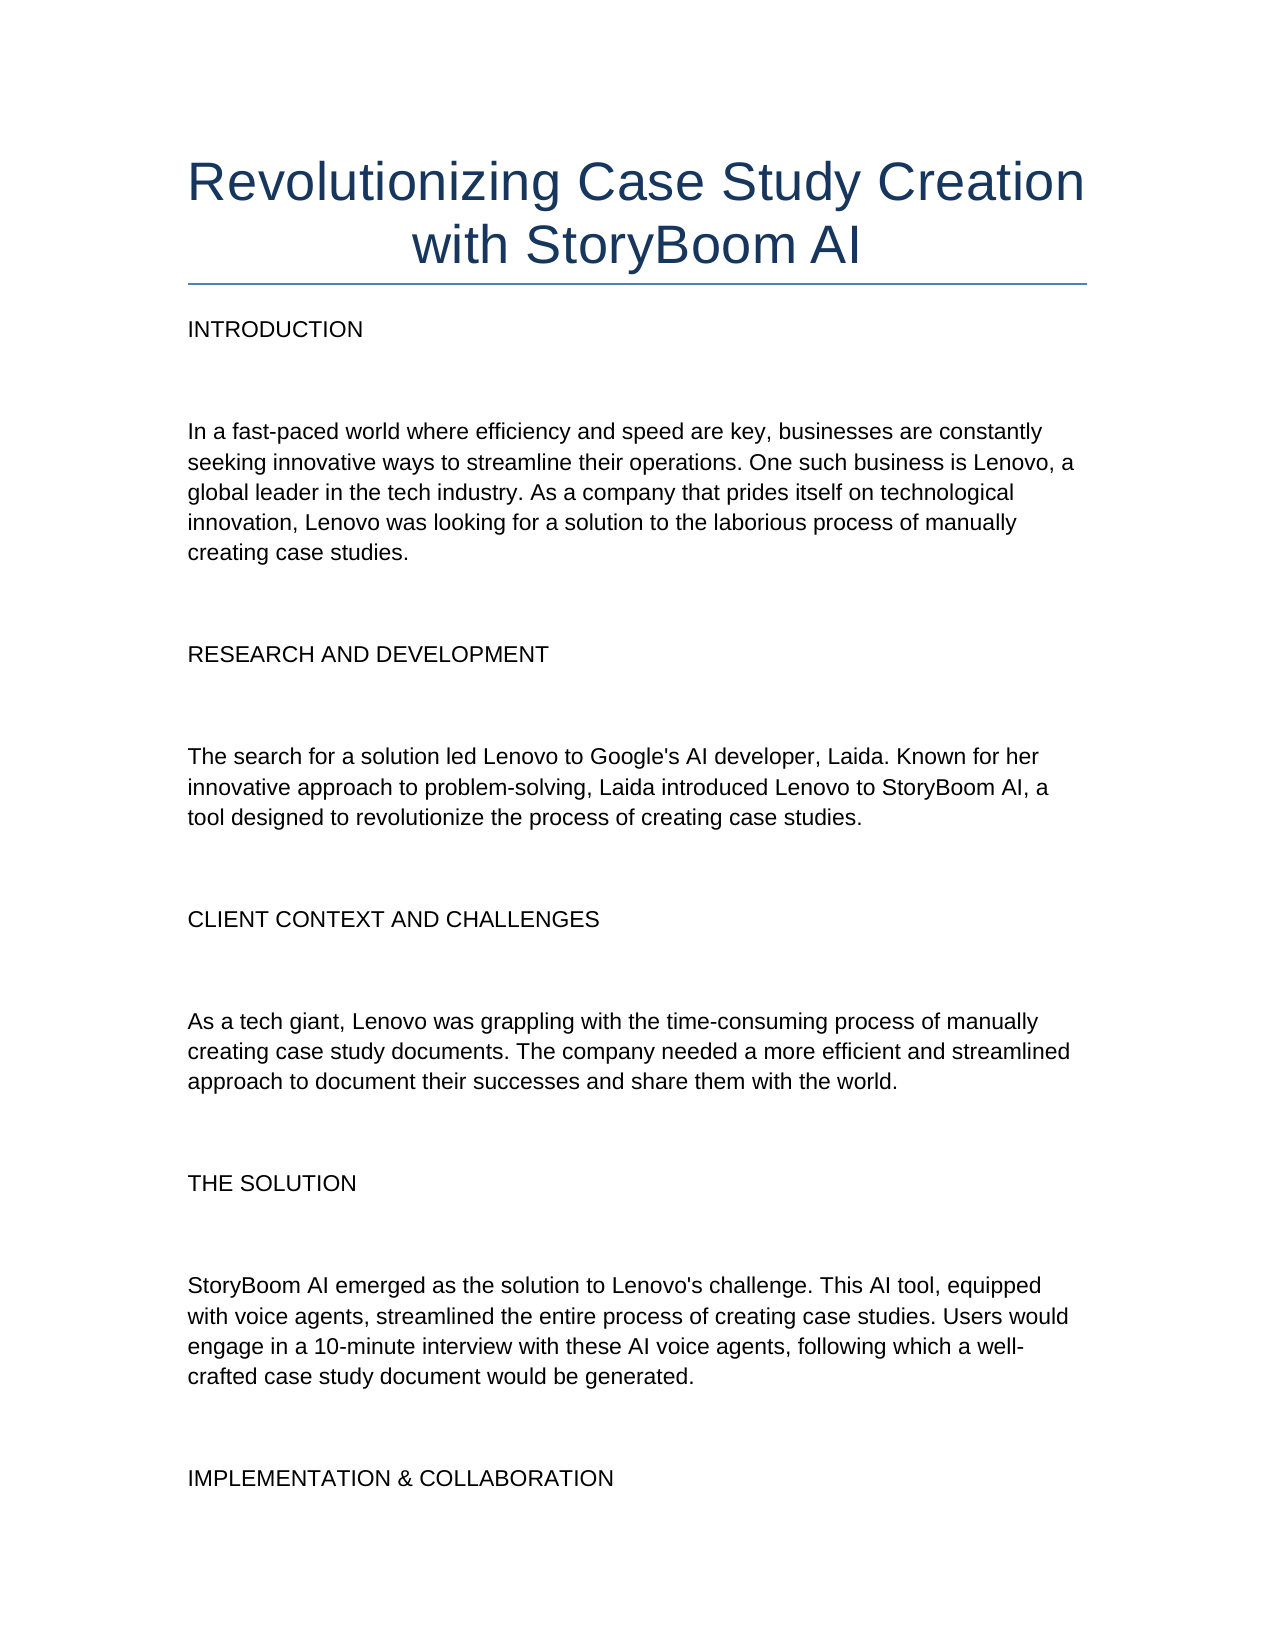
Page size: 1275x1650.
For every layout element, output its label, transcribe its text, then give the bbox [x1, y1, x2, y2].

text As a tech giant, Lenovo was grappling with the time-consuming process of manually creating case study documents. The company needed a more efficient and streamlined approach to document their successes and share them with the world. [187, 1008, 1087, 1095]
text In a fast-paced world where efficiency and speed are key, businesses are constantly seeking innovative ways to streamline their operations. One such business is Lenovo, a global leader in the tech industry. As a company that prides itself on technological innovation, Lenovo was looking for a solution to the laborious process of manually creating case studies. [187, 418, 1087, 566]
text The search for a solution led Lenovo to Google's AI developer, Laida. Known for her innovative approach to problem-solving, Laida introduced Lenovo to StoryBoom AI, a tool designed to revolutionize the process of creating case studies. [187, 743, 1087, 830]
text CLIENT CONTEXT AND CHALLENGES [187, 906, 1087, 932]
text StoryBoom AI emerged as the solution to Lenovo's challenge. This AI tool, equipped with voice agents, streamlined the entire process of creating case studies. Users would engage in a 10-minute interview with these AI voice agents, following which a well-crafted case study document would be generated. [187, 1272, 1087, 1389]
text RESEARCH AND DEVELOPMENT [187, 641, 1087, 668]
title Revolutionizing Case Study Creation with StoryBoom AI [187, 150, 1087, 285]
text THE SOLUTION [187, 1170, 1087, 1197]
text INTRODUCTION [187, 316, 1087, 343]
text IMPLEMENTATION & COLLABORATION [187, 1465, 1087, 1492]
